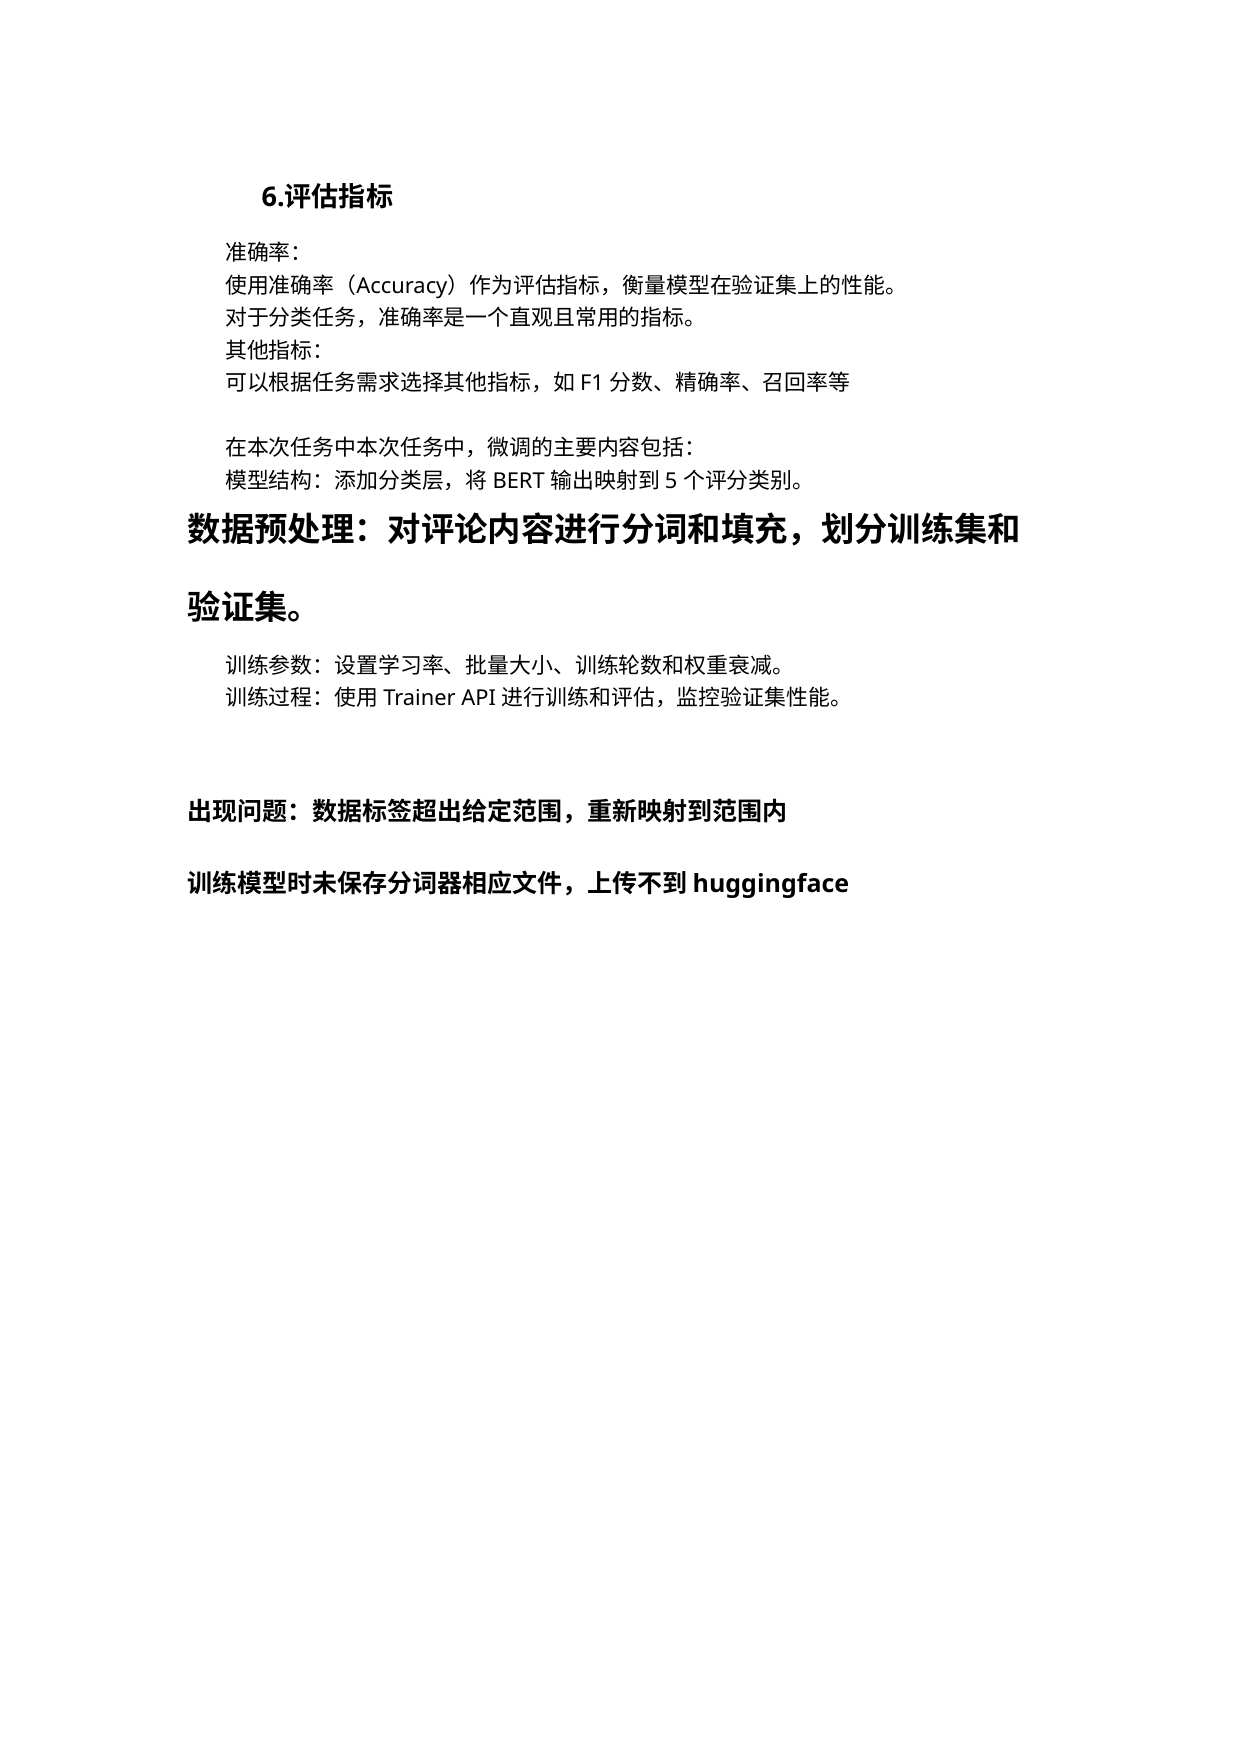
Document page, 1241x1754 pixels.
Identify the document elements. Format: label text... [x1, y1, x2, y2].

text 训练参数：设置学习率、批量大小、训练轮数和权重衰减。 [225, 647, 1053, 680]
text 训练过程：使用 Trainer API 进行训练和评估，监控验证集性能。 [225, 680, 1053, 712]
text 准确率： [225, 235, 1053, 267]
text 使用准确率（Accuracy）作为评估指标，衡量模型在验证集上的性能。 [225, 267, 1053, 300]
text 在本次任务中本次任务中，微调的主要内容包括： [225, 430, 1053, 462]
text 其他指标： [225, 332, 1053, 365]
text 出现问题：数据标签超出给定范围，重新映射到范围内 [187, 777, 1053, 842]
text 模型结构：添加分类层，将 BERT 输出映射到 5 个评分类别。 [225, 462, 1053, 495]
text 可以根据任务需求选择其他指标，如 F1 分数、精确率、召回率等 [225, 365, 1053, 397]
list 6.评估指标 [261, 162, 1053, 227]
text 对于分类任务，准确率是一个直观且常用的指标。 [225, 300, 1053, 332]
text 训练模型时未保存分词器相应文件，上传不到huggingface [187, 849, 1053, 914]
text 数据预处理：对评论内容进行分词和填充，划分训练集和验证集。 [187, 495, 1053, 638]
